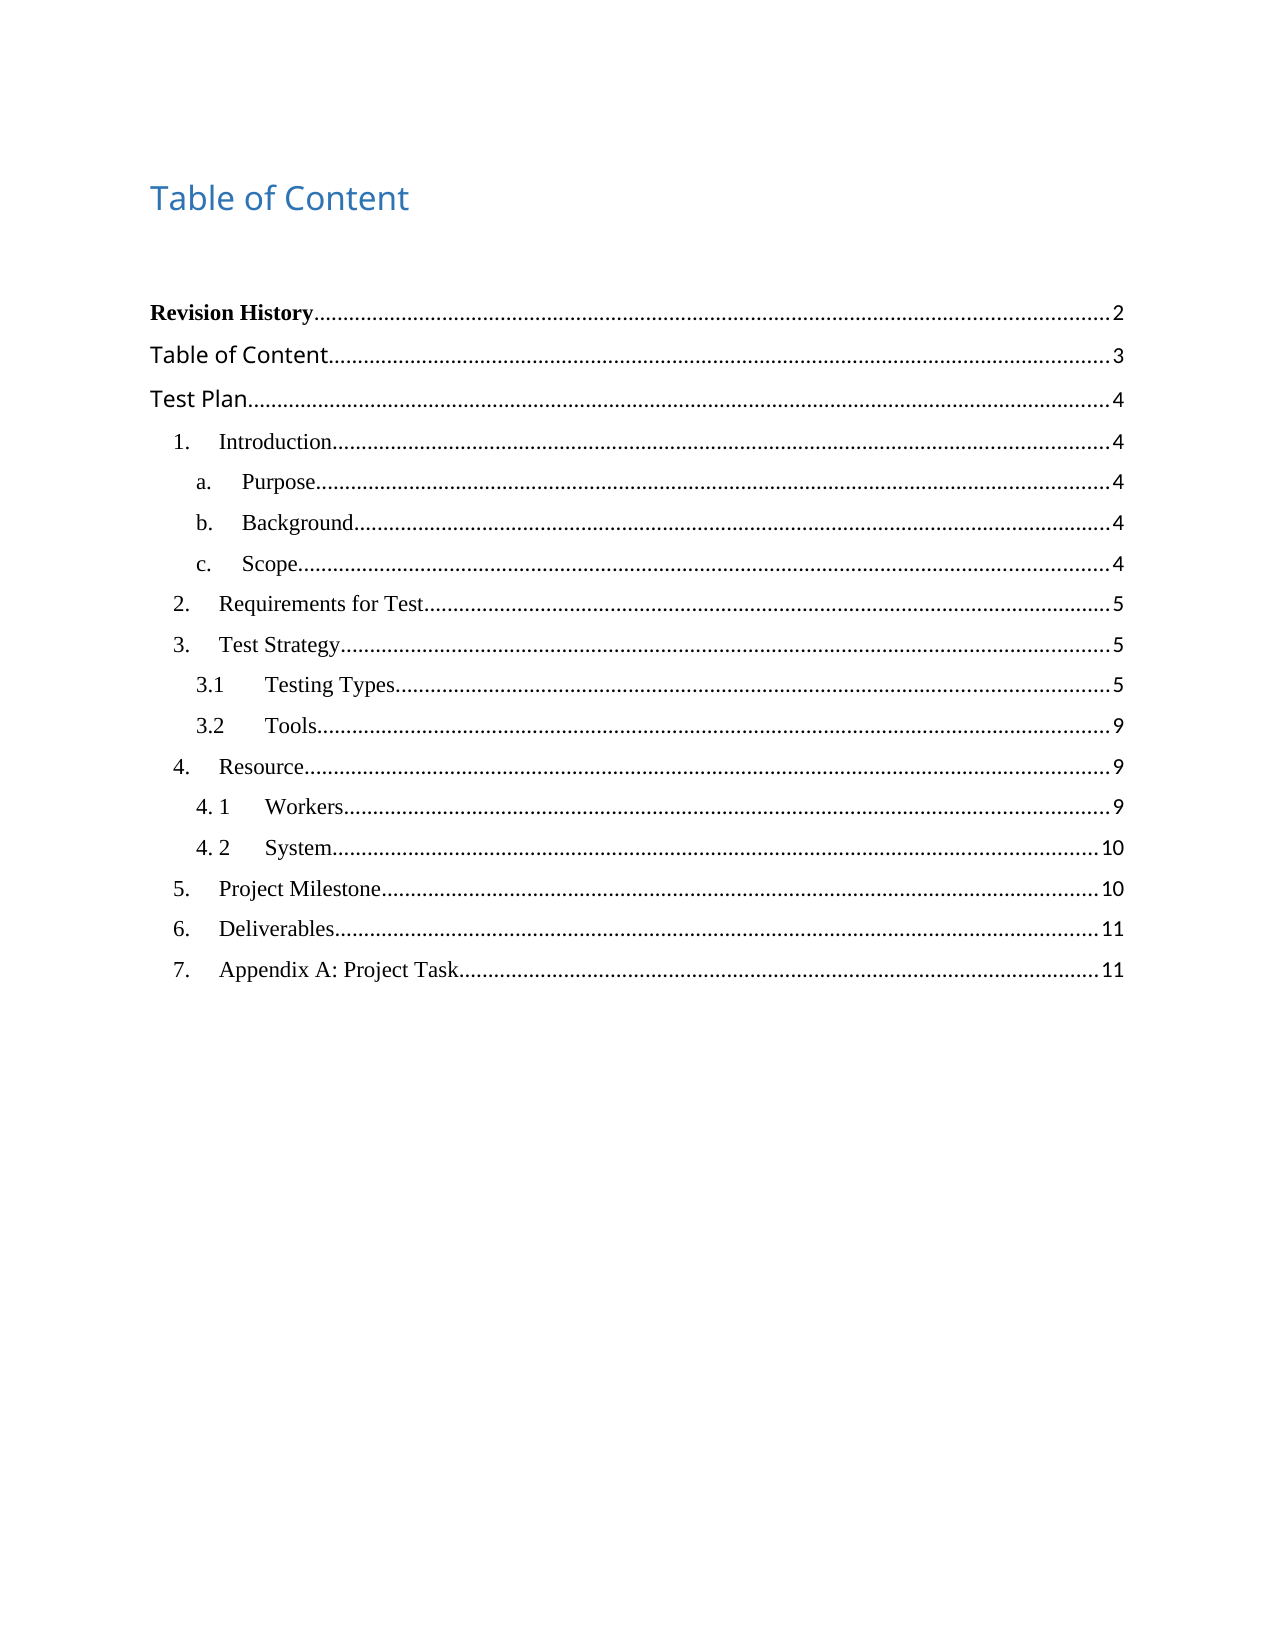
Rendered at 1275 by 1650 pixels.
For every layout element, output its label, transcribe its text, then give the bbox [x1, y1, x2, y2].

subtitle Table of Content [150, 175, 1125, 220]
